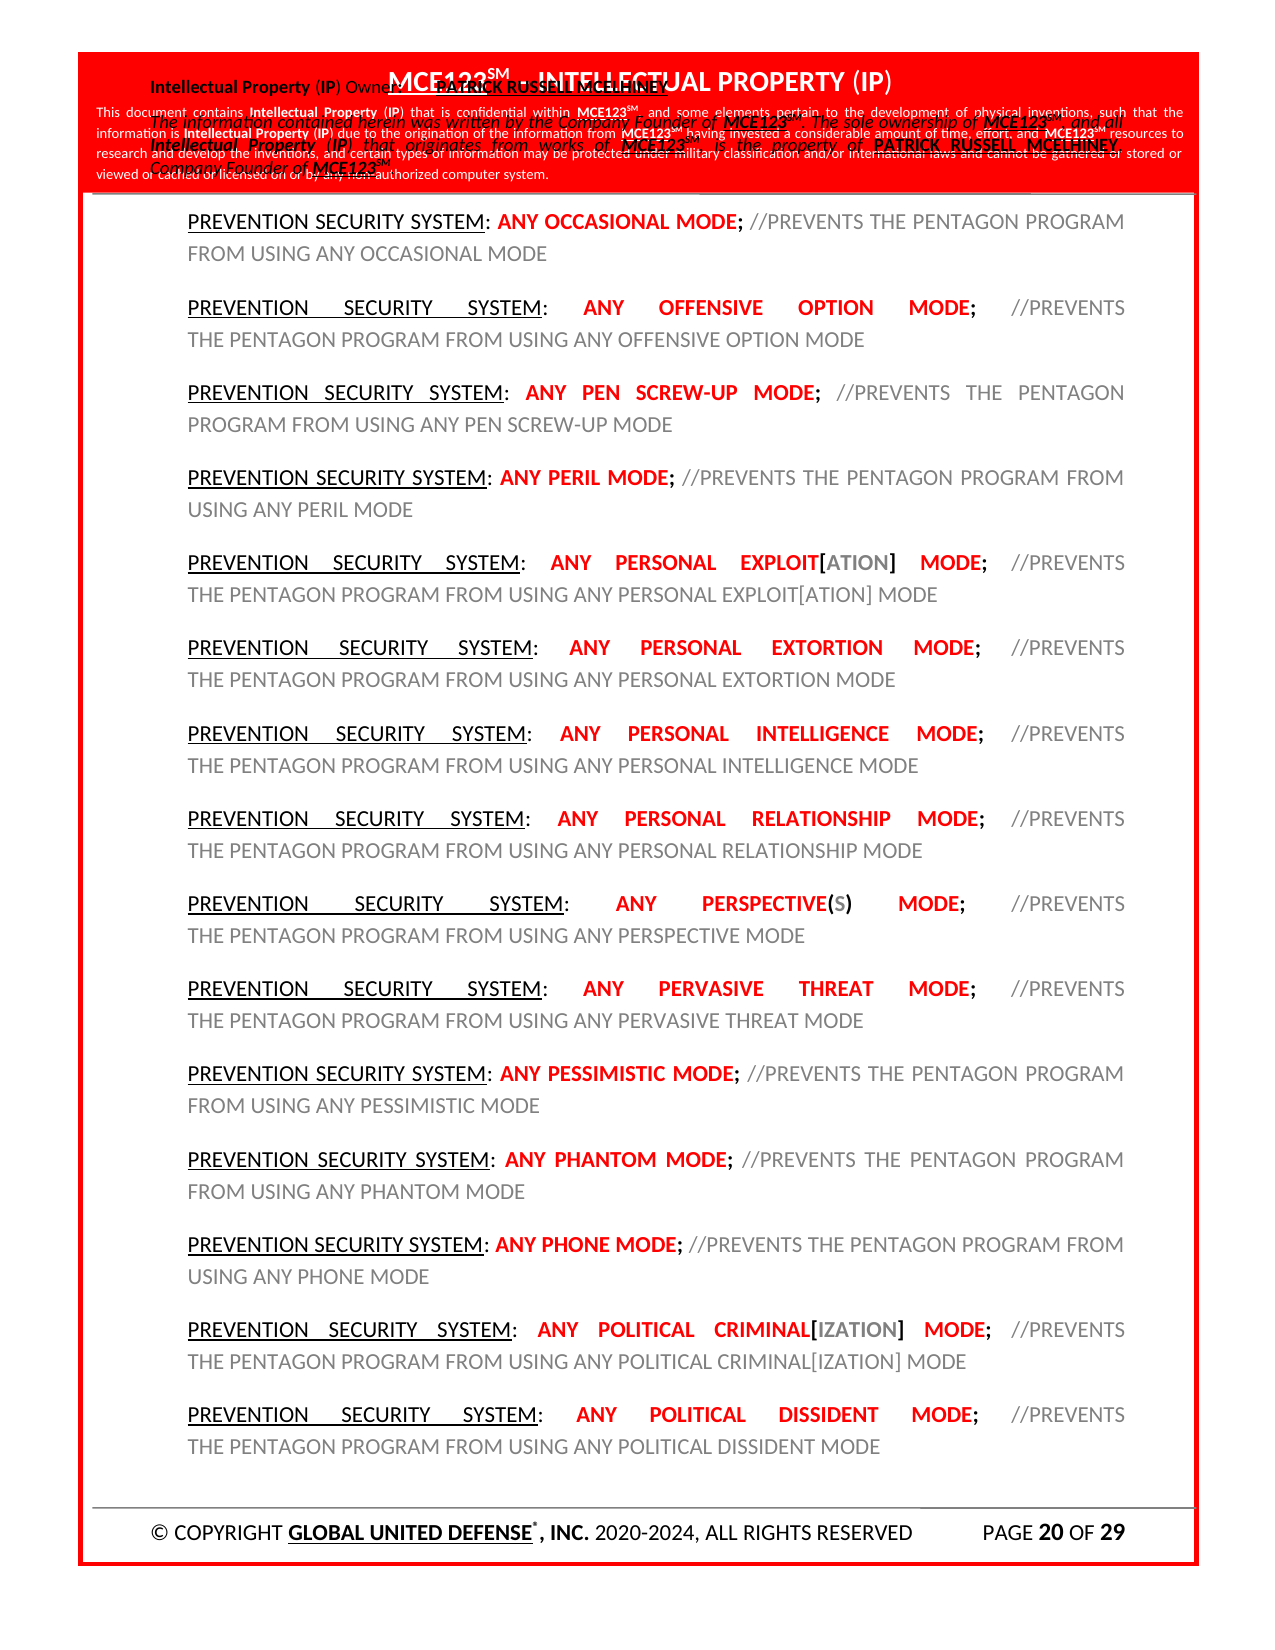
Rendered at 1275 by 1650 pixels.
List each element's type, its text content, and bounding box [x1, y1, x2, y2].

text PREVENTION SECURITY SYSTEM: ANY PERIL MODE; //PREVENTS THE PENTAGON PROGRAM FROM USING ANY PERIL MODE [187, 463, 1125, 523]
text PREVENTION SECURITY SYSTEM: ANY OFFENSIVE OPTION MODE; //PREVENTS THE PENTAGON PROGRAM FROM USING ANY OFFENSIVE OPTION MODE [187, 293, 1125, 353]
text PREVENTION SECURITY SYSTEM: ANY POLITICAL DISSIDENT MODE; //PREVENTS THE PENTAGON PROGRAM FROM USING ANY POLITICAL DISSIDENT MODE [187, 1400, 1125, 1461]
text PREVENTION SECURITY SYSTEM: ANY PERSONAL RELATIONSHIP MODE; //PREVENTS THE PENTAGON PROGRAM FROM USING ANY PERSONAL RELATIONSHIP MODE [187, 804, 1125, 864]
text PREVENTION SECURITY SYSTEM: ANY PHANTOM MODE; //PREVENTS THE PENTAGON PROGRAM FROM USING ANY PHANTOM MODE [187, 1145, 1125, 1205]
text PREVENTION SECURITY SYSTEM: ANY PERSONAL EXPLOIT[ATION] MODE; //PREVENTS THE PENTAGON PROGRAM FROM USING ANY PERSONAL EXPLOIT[ATION] MODE [187, 548, 1125, 608]
text PREVENTION SECURITY SYSTEM: ANY PERSPECTIVE(S) MODE; //PREVENTS THE PENTAGON PROGRAM FROM USING ANY PERSPECTIVE MODE [187, 889, 1125, 949]
text PREVENTION SECURITY SYSTEM: ANY PHONE MODE; //PREVENTS THE PENTAGON PROGRAM FROM USING ANY PHONE MODE [187, 1230, 1125, 1290]
text PREVENTION SECURITY SYSTEM: ANY PESSIMISTIC MODE; //PREVENTS THE PENTAGON PROGRAM FROM USING ANY PESSIMISTIC MODE [187, 1059, 1125, 1120]
text PREVENTION SECURITY SYSTEM: ANY POLITICAL CRIMINAL[IZATION] MODE; //PREVENTS THE PENTAGON PROGRAM FROM USING ANY POLITICAL CRIMINAL[IZATION] MODE [187, 1315, 1125, 1375]
text PREVENTION SECURITY SYSTEM: ANY PERSONAL EXTORTION MODE; //PREVENTS THE PENTAGON PROGRAM FROM USING ANY PERSONAL EXTORTION MODE [187, 633, 1125, 694]
text PREVENTION SECURITY SYSTEM: ANY PERSONAL INTELLIGENCE MODE; //PREVENTS THE PENTAGON PROGRAM FROM USING ANY PERSONAL INTELLIGENCE MODE [187, 719, 1125, 779]
text PREVENTION SECURITY SYSTEM: ANY OCCASIONAL MODE; //PREVENTS THE PENTAGON PROGRAM FROM USING ANY OCCASIONAL MODE [187, 207, 1125, 268]
text PREVENTION SECURITY SYSTEM: ANY PERVASIVE THREAT MODE; //PREVENTS THE PENTAGON PROGRAM FROM USING ANY PERVASIVE THREAT MODE [187, 974, 1125, 1034]
text PREVENTION SECURITY SYSTEM: ANY PEN SCREW-UP MODE; //PREVENTS THE PENTAGON PROGRAM FROM USING ANY PEN SCREW-UP MODE [187, 378, 1125, 438]
